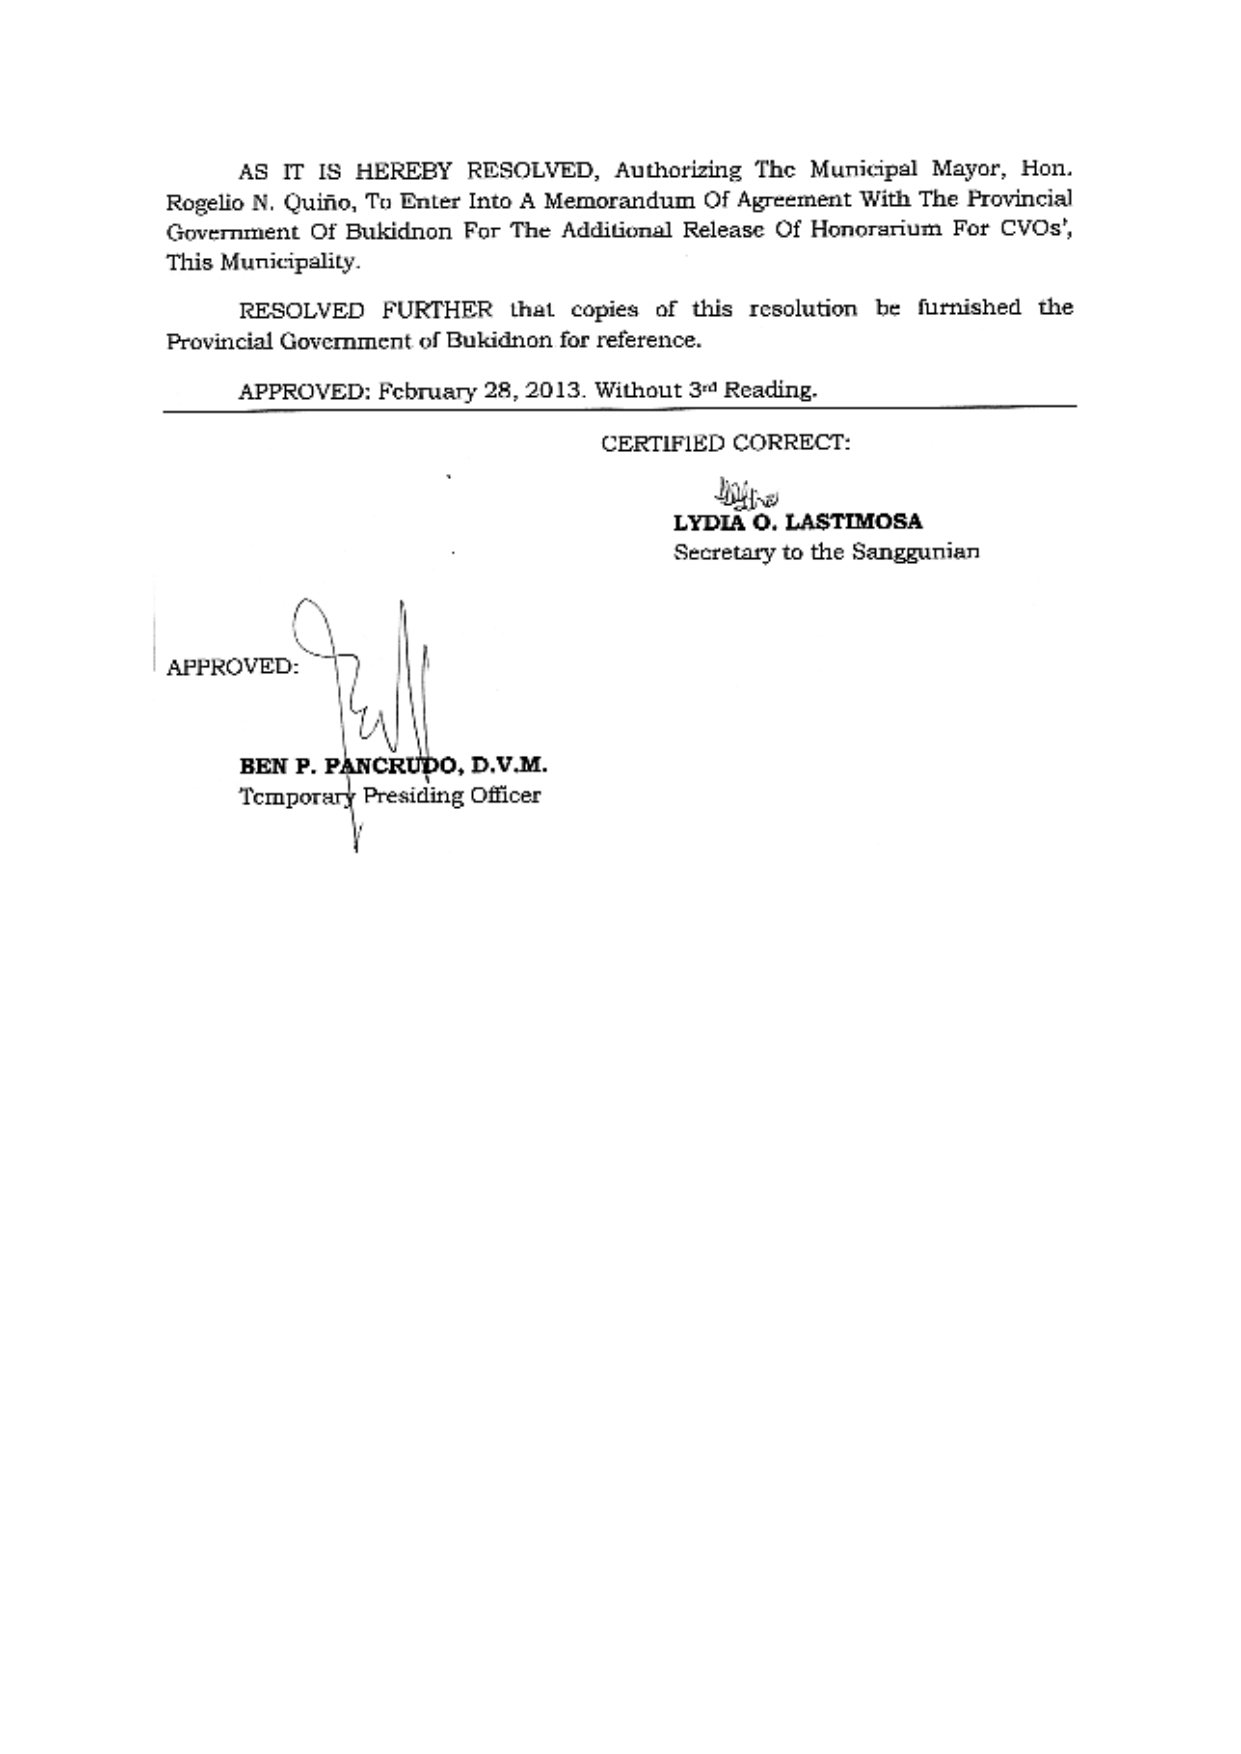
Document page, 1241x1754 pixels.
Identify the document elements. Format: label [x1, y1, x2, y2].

picture [150, 149, 1091, 863]
